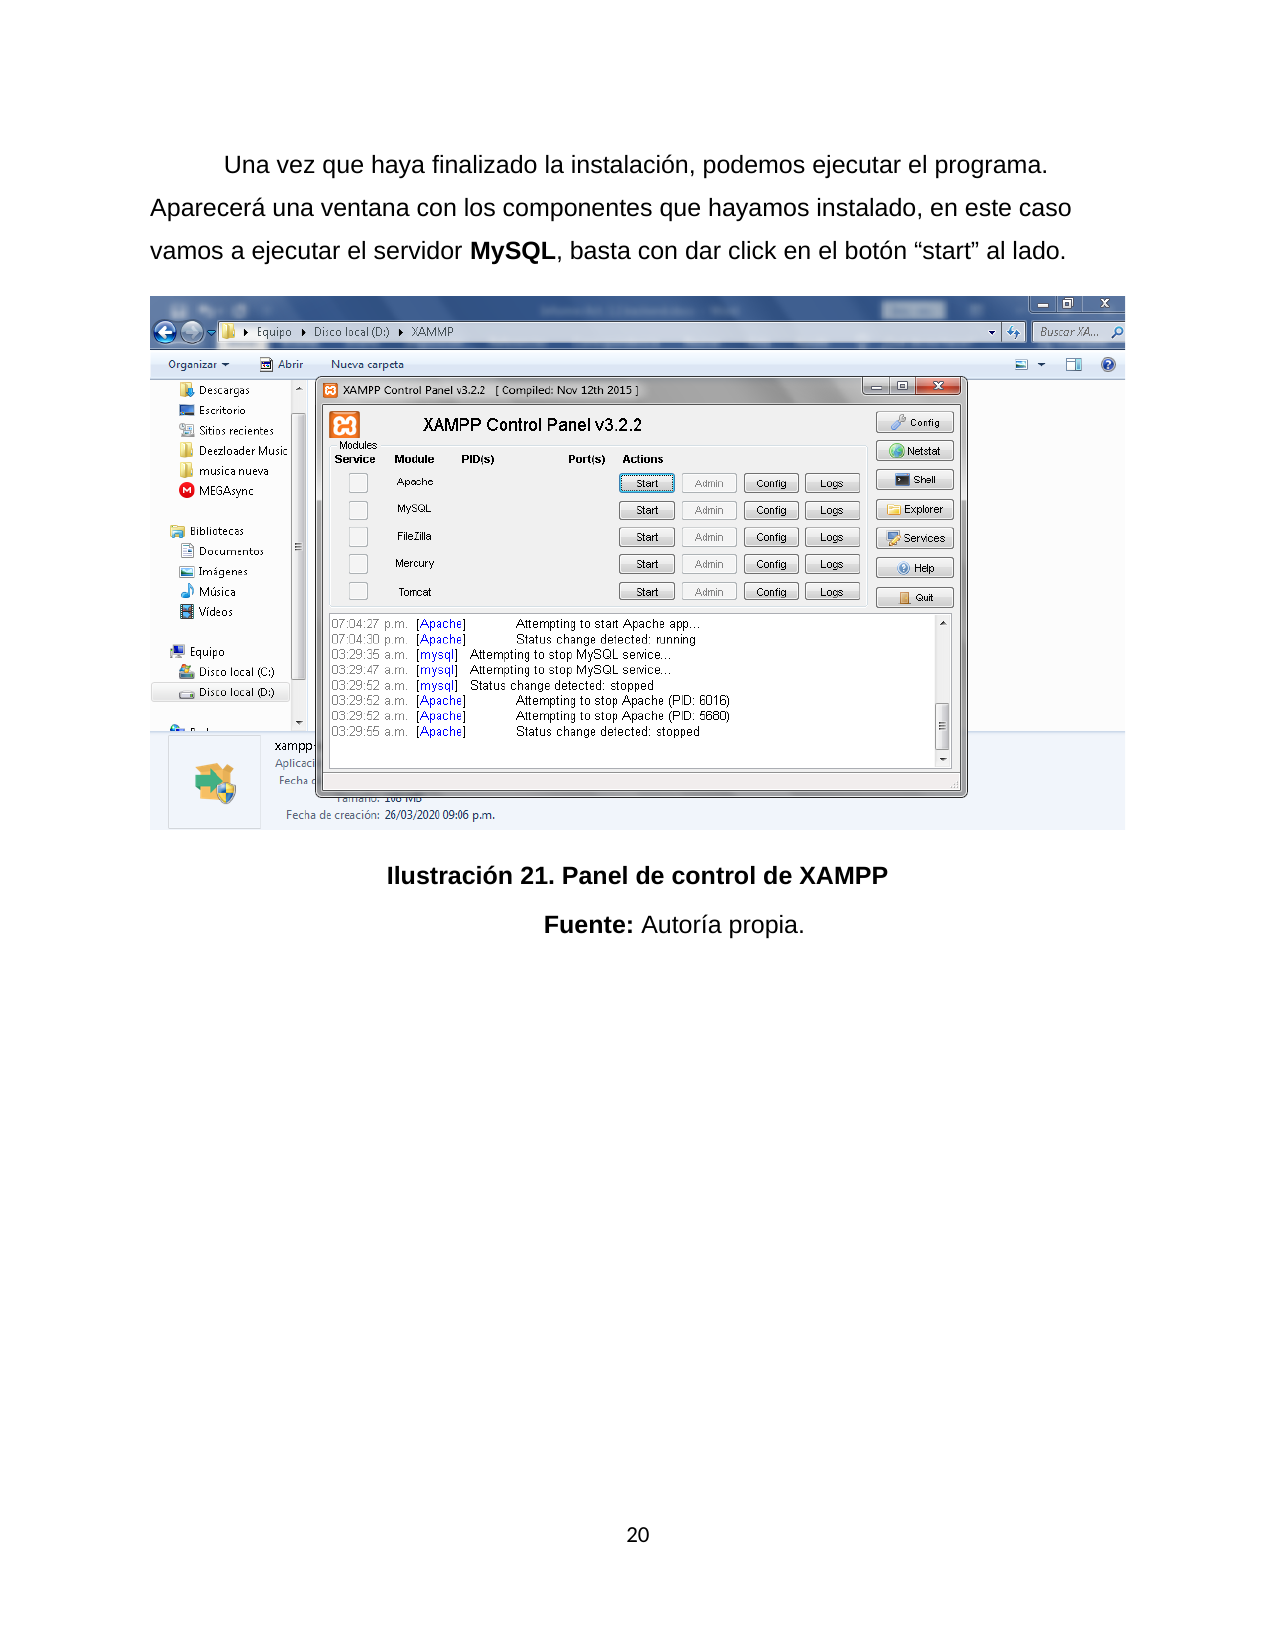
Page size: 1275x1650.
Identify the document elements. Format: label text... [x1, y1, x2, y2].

text Ilustración 21. Panel de control de XAMPP [150, 861, 1125, 889]
picture [150, 296, 1125, 830]
text Fuente: Autoría propia. [150, 910, 1125, 939]
text Una vez que haya finalizado la instalación, podemos ejecutar el programa. Aparecerá una ventana con los componentes que hayamos instalado, en este caso vamos a ejecutar el servidor MySQL, basta con dar click en el botón “start” al lado. [150, 150, 1125, 265]
